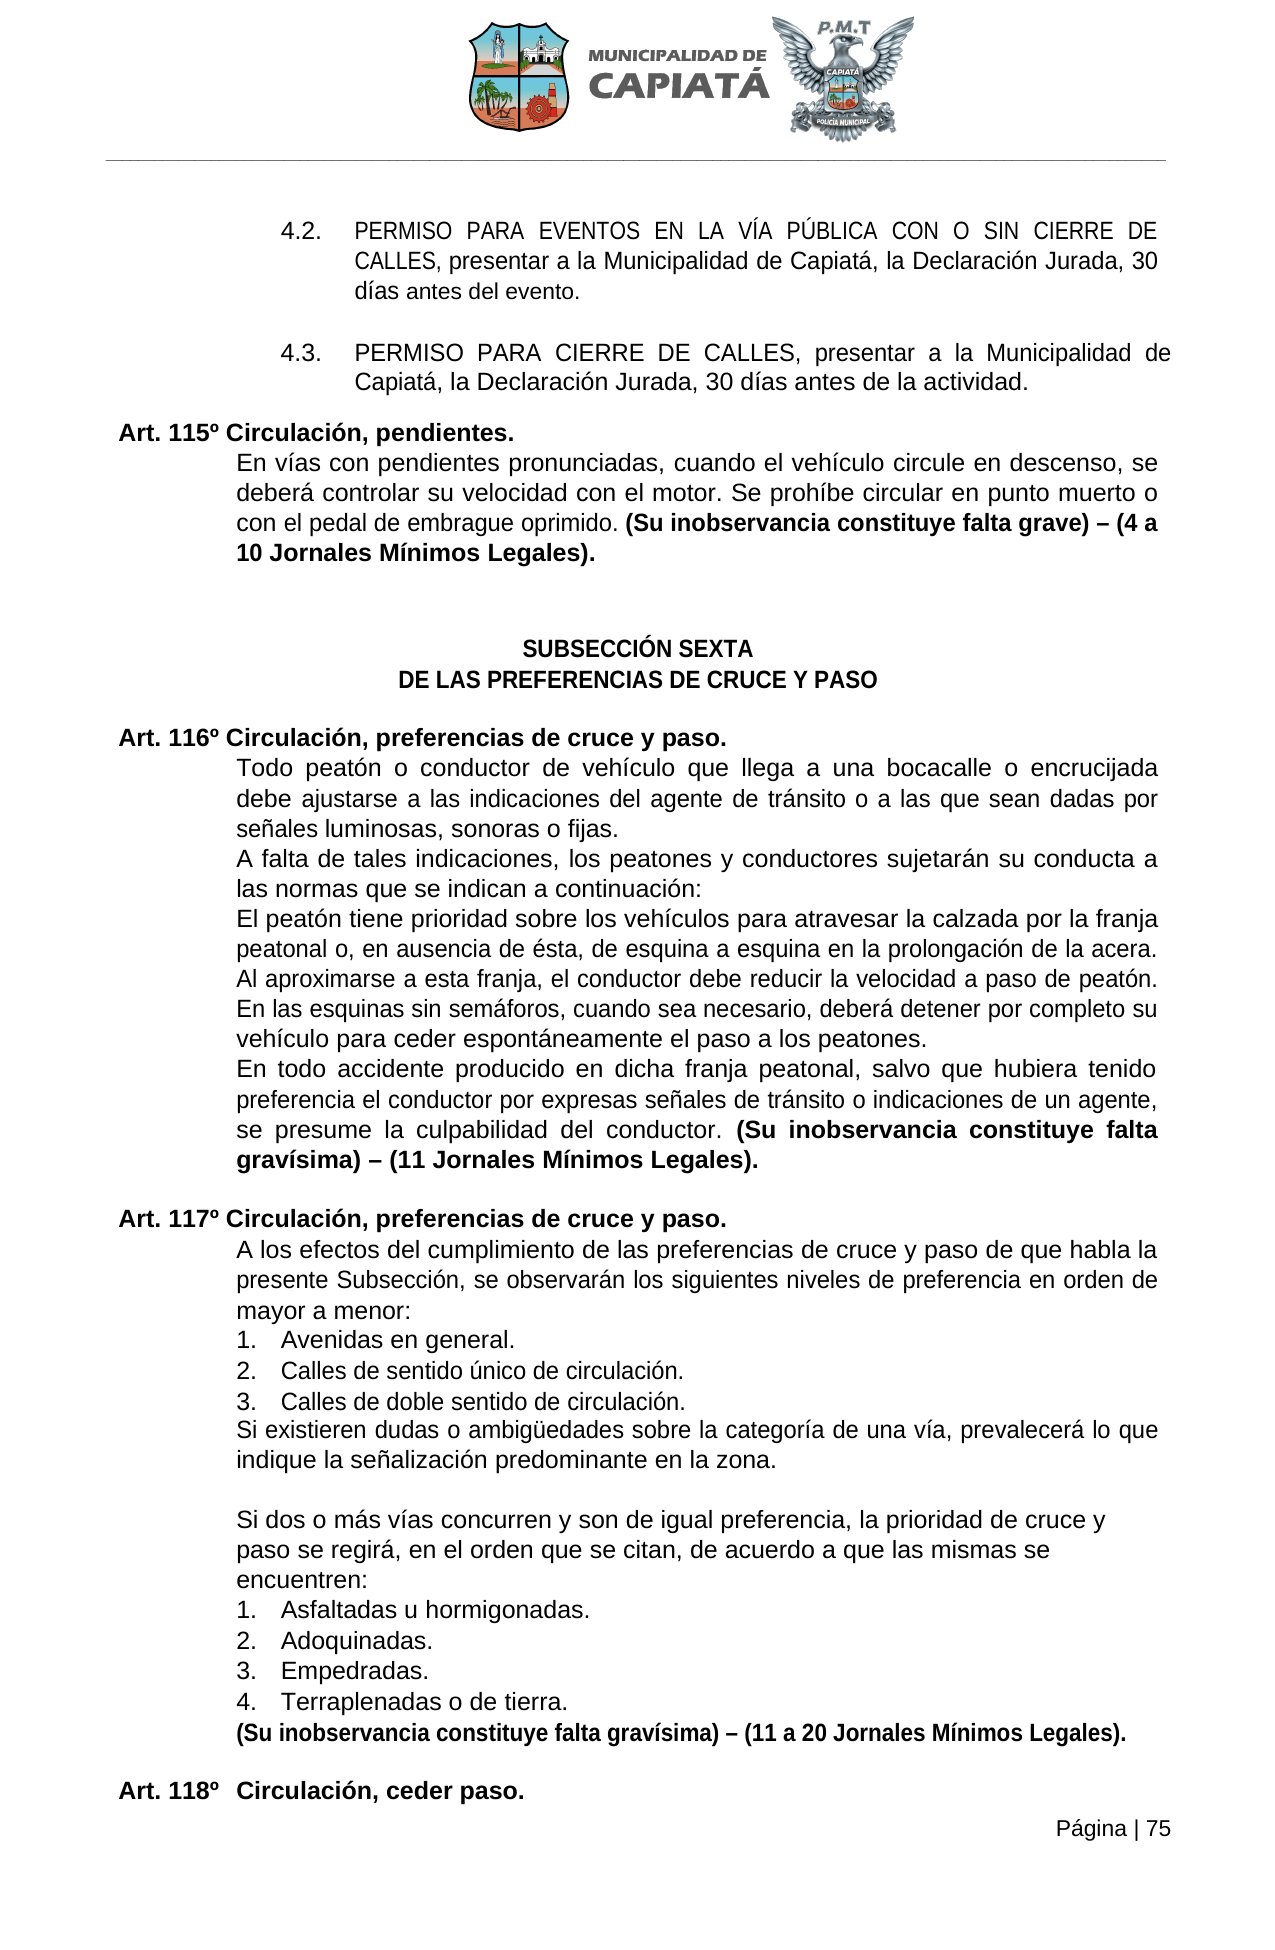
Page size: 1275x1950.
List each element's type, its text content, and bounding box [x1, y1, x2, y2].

subtitle Art. 115º Circulación, pendientes. [118, 418, 1171, 446]
list Calles de sentido único de circulación. [236, 1356, 1171, 1385]
text Todo peatón o conductor de vehículo que llega a una bocacalle o encrucijada debe ajustarse a las indicaciones del agente de tránsito o a las que sean dadas por señales luminosas, sonoras o fijas. [236, 753, 1158, 842]
list Calles de doble sentido de circulación. [236, 1387, 1171, 1415]
text A los efectos del cumplimiento de las preferencias de cruce y paso de que habla la presente Subsección, se observarán los siguientes niveles de preferencia en orden de mayor a menor: [236, 1235, 1158, 1324]
text Si existieren dudas o ambigüedades sobre la categoría de una vía, prevalecerá lo que indique la señalización predominante en la zona. [236, 1415, 1158, 1474]
list Adoquinadas. [236, 1626, 1171, 1654]
text A falta de tales indicaciones, los peatones y conductores sujetarán su conducta a las normas que se indican a continuación: [236, 844, 1158, 903]
text Art. 116º Circulación, preferencias de cruce y paso. [118, 723, 1171, 752]
list PERMISO PARA CIERRE DE CALLES, presentar a la Municipalidad de Capiatá, la Declaración Jurada, 30 días antes de la actividad. [280, 338, 1171, 395]
list Terraplenadas o de tierra. [236, 1687, 1171, 1716]
list Avenidas en general. [236, 1326, 1171, 1354]
text En todo accidente producido en dicha franja peatonal, salvo que hubiera tenido preferencia el conductor por expresas señales de tránsito o indicaciones de un agente, se presume la culpabilidad del conductor. (Su inobservancia constituye falta gravísima) – (11 Jornales Mínimos Legales). [236, 1054, 1158, 1173]
list Empedradas. [236, 1656, 1171, 1685]
text En vías con pendientes pronunciadas, cuando el vehículo circule en descenso, se deberá controlar su velocidad con el motor. Se prohíbe circular en punto muerto o con el pedal de embrague oprimido. (Su inobservancia constituye falta grave) – (4 a 10 Jornales Mínimos Legales). [236, 448, 1158, 567]
subtitle Art. 117º Circulación, preferencias de cruce y paso. [118, 1204, 1171, 1233]
subtitle SUBSECCIÓN SEXTA [110, 634, 1166, 663]
text Si dos o más vías concurren y son de igual preferencia, la prioridad de cruce y paso se regirá, en el orden que se citan, de acuerdo a que las mismas se encuentren: [236, 1505, 1159, 1594]
picture [468, 10, 921, 149]
text DE LAS PREFERENCIAS DE CRUCE Y PASO [110, 665, 1166, 694]
text El peatón tiene prioridad sobre los vehículos para atravesar la calzada por la franja peatonal o, en ausencia de ésta, de esquina a esquina en la prolongación de la acera. Al aproximarse a esta franja, el conductor debe reducir la velocidad a paso de peatón. En las esquinas sin semáforos, cuando sea necesario, deberá detener por completo su vehículo para ceder espontáneamente el paso a los peatones. [236, 904, 1158, 1053]
list Asfaltadas u hormigonadas. [236, 1595, 1171, 1624]
text Art. 118º Circulación, ceder paso. [118, 1776, 1171, 1805]
list PERMISO PARA EVENTOS EN LA VÍA PÚBLICA CON O SIN CIERRE DE CALLES, presentar a la Municipalidad de Capiatá, la Declaración Jurada, 30 días antes del evento. [281, 216, 1158, 305]
subtitle (Su inobservancia constituye falta gravísima) – (11 a 20 Jornales Mínimos Legales). [236, 1717, 1171, 1746]
